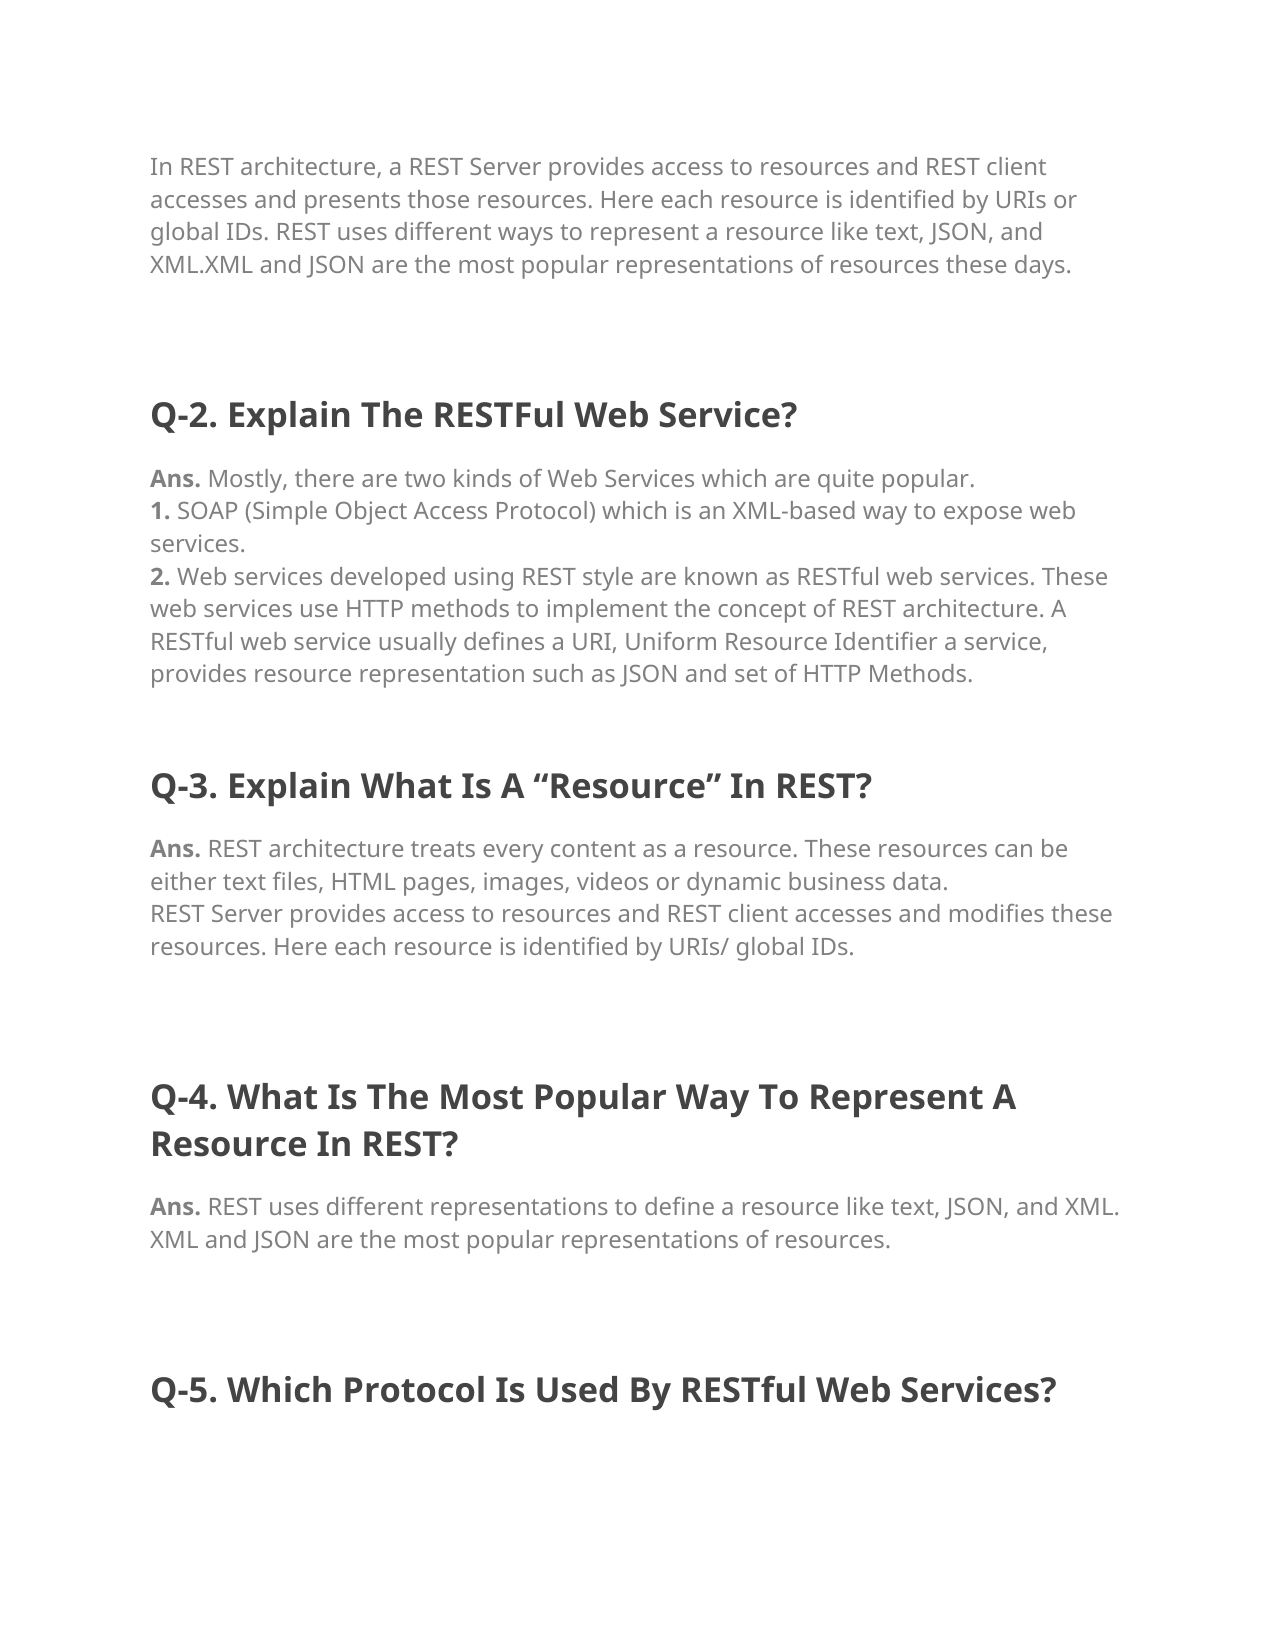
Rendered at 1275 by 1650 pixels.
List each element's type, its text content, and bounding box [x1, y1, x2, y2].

text Ans. REST architecture treats every content as a resource. These resources can be either text files, HTML pages, images, videos or dynamic business data. [150, 832, 1125, 897]
text Q-5. Which Protocol Is Used By RESTful Web Services? [150, 1366, 1125, 1413]
text 1. SOAP (Simple Object Access Protocol) which is an XML-based way to expose web services. [150, 494, 1125, 559]
text 2. Web services developed using REST style are known as RESTful web services. These web services use HTTP methods to implement the concept of REST architecture. A RESTful web service usually defines a URI, Uniform Resource Identifier a service, provides resource representation such as JSON and set of HTTP Methods. [150, 559, 1125, 690]
text Ans. REST uses different representations to define a resource like text, JSON, and XML. [150, 1190, 1125, 1223]
text Q-4. What Is The Most Popular Way To Represent A Resource In REST? [150, 1073, 1125, 1167]
text XML and JSON are the most popular representations of resources. [150, 1223, 1125, 1255]
text In REST architecture, a REST Server provides access to resources and REST client accesses and presents those resources. Here each resource is identified by URIs or global IDs. REST uses different ways to represent a resource like text, JSON, and XML.XML and JSON are the most popular representations of resources these days. [150, 150, 1125, 280]
text Q-3. Explain What Is A “Resource” In REST? [150, 761, 1125, 808]
text Q-2. Explain The RESTFul Web Service? [150, 391, 1125, 438]
text REST Server provides access to resources and REST client accesses and modifies these resources. Here each resource is identified by URIs/ global IDs. [150, 897, 1125, 962]
text Ans. Mostly, there are two kinds of Web Services which are quite popular. [150, 461, 1125, 494]
